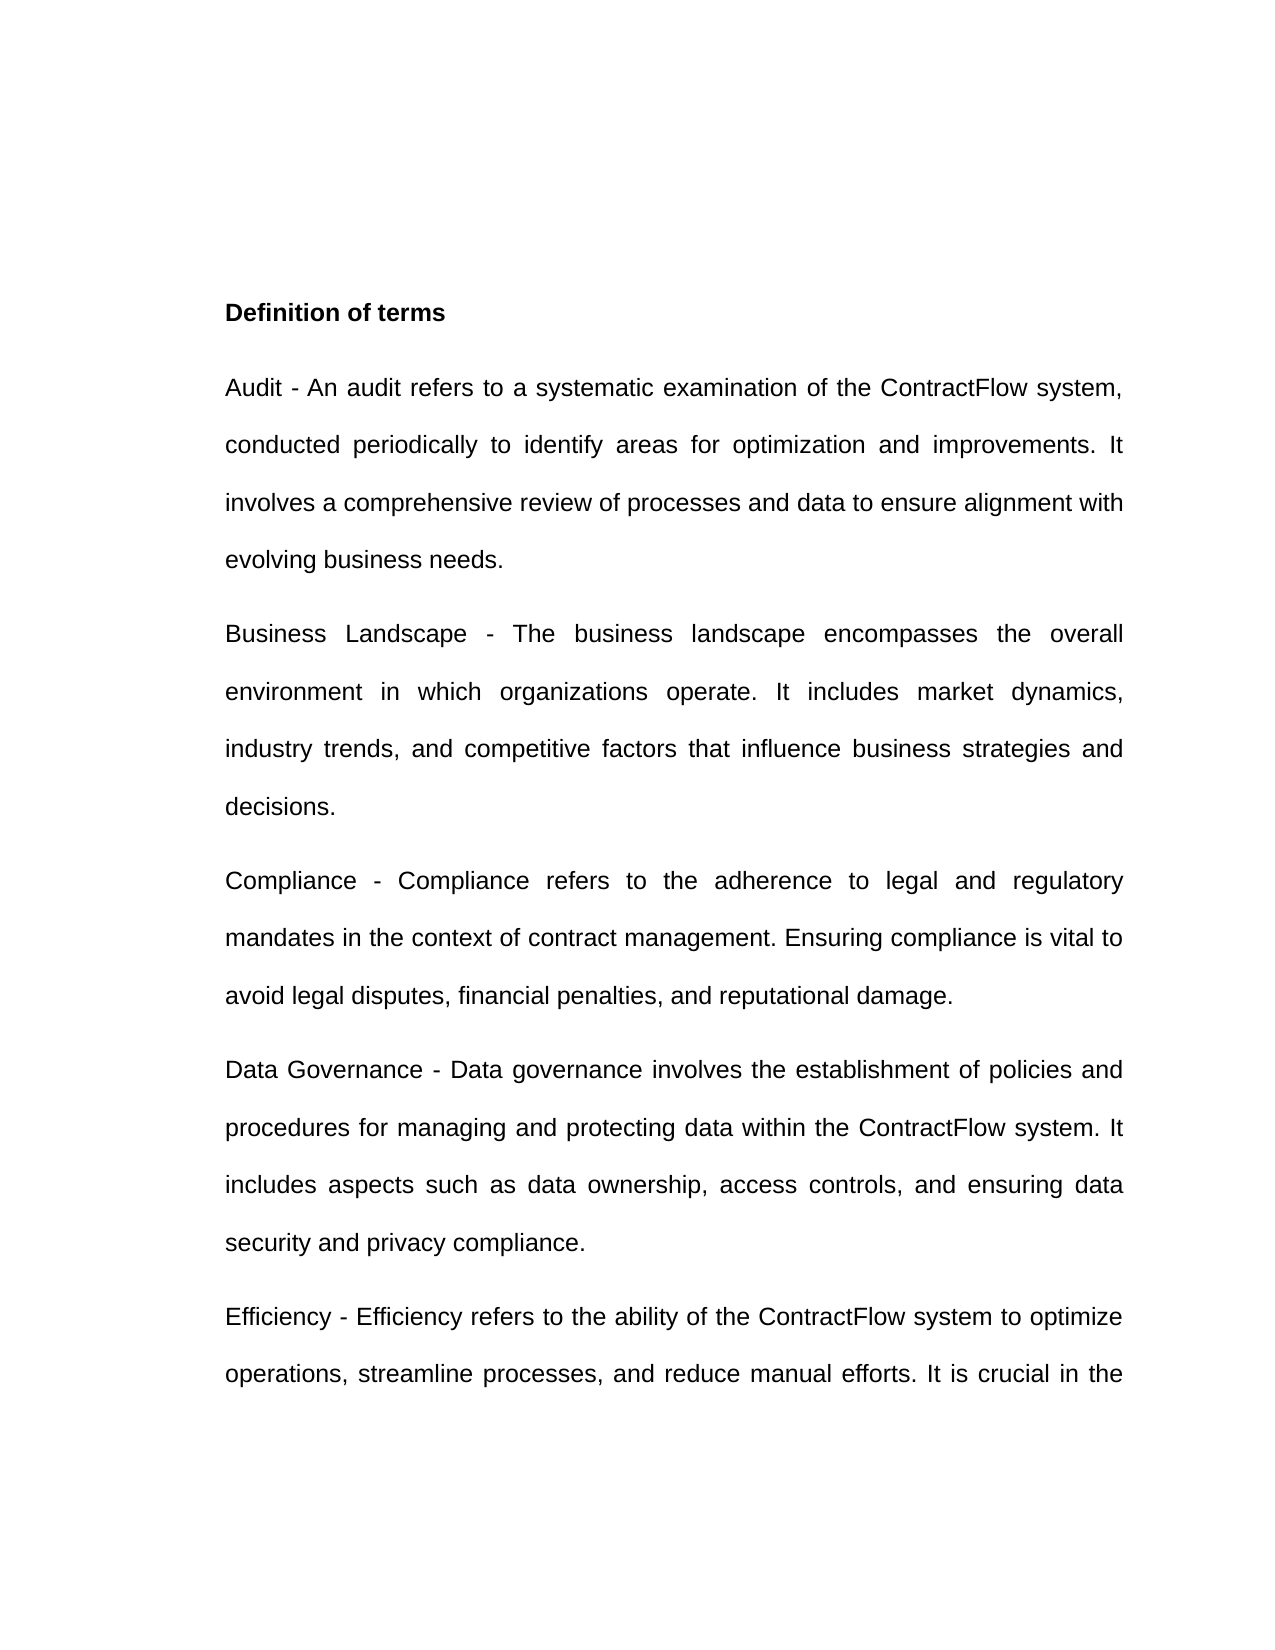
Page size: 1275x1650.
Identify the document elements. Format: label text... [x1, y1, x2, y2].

text Compliance - Compliance refers to the adherence to legal and regulatory mandates in the context of contract management. Ensuring compliance is vital to avoid legal disputes, financial penalties, and reputational damage. [225, 866, 1125, 1009]
text Data Governance - Data governance involves the establishment of policies and procedures for managing and protecting data within the ContractFlow system. It includes aspects such as data ownership, access controls, and ensuring data security and privacy compliance. [225, 1055, 1125, 1256]
text Audit - An audit refers to a systematic examination of the ContractFlow system, conducted periodically to identify areas for optimization and improvements. It involves a comprehensive review of processes and data to ensure alignment with evolving business needs. [225, 372, 1125, 574]
text Definition of terms [225, 298, 1125, 327]
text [225, 1302, 1125, 1388]
text Business Landscape - The business landscape encompasses the overall environment in which organizations operate. It includes market dynamics, industry trends, and competitive factors that influence business strategies and decisions. [225, 619, 1125, 820]
